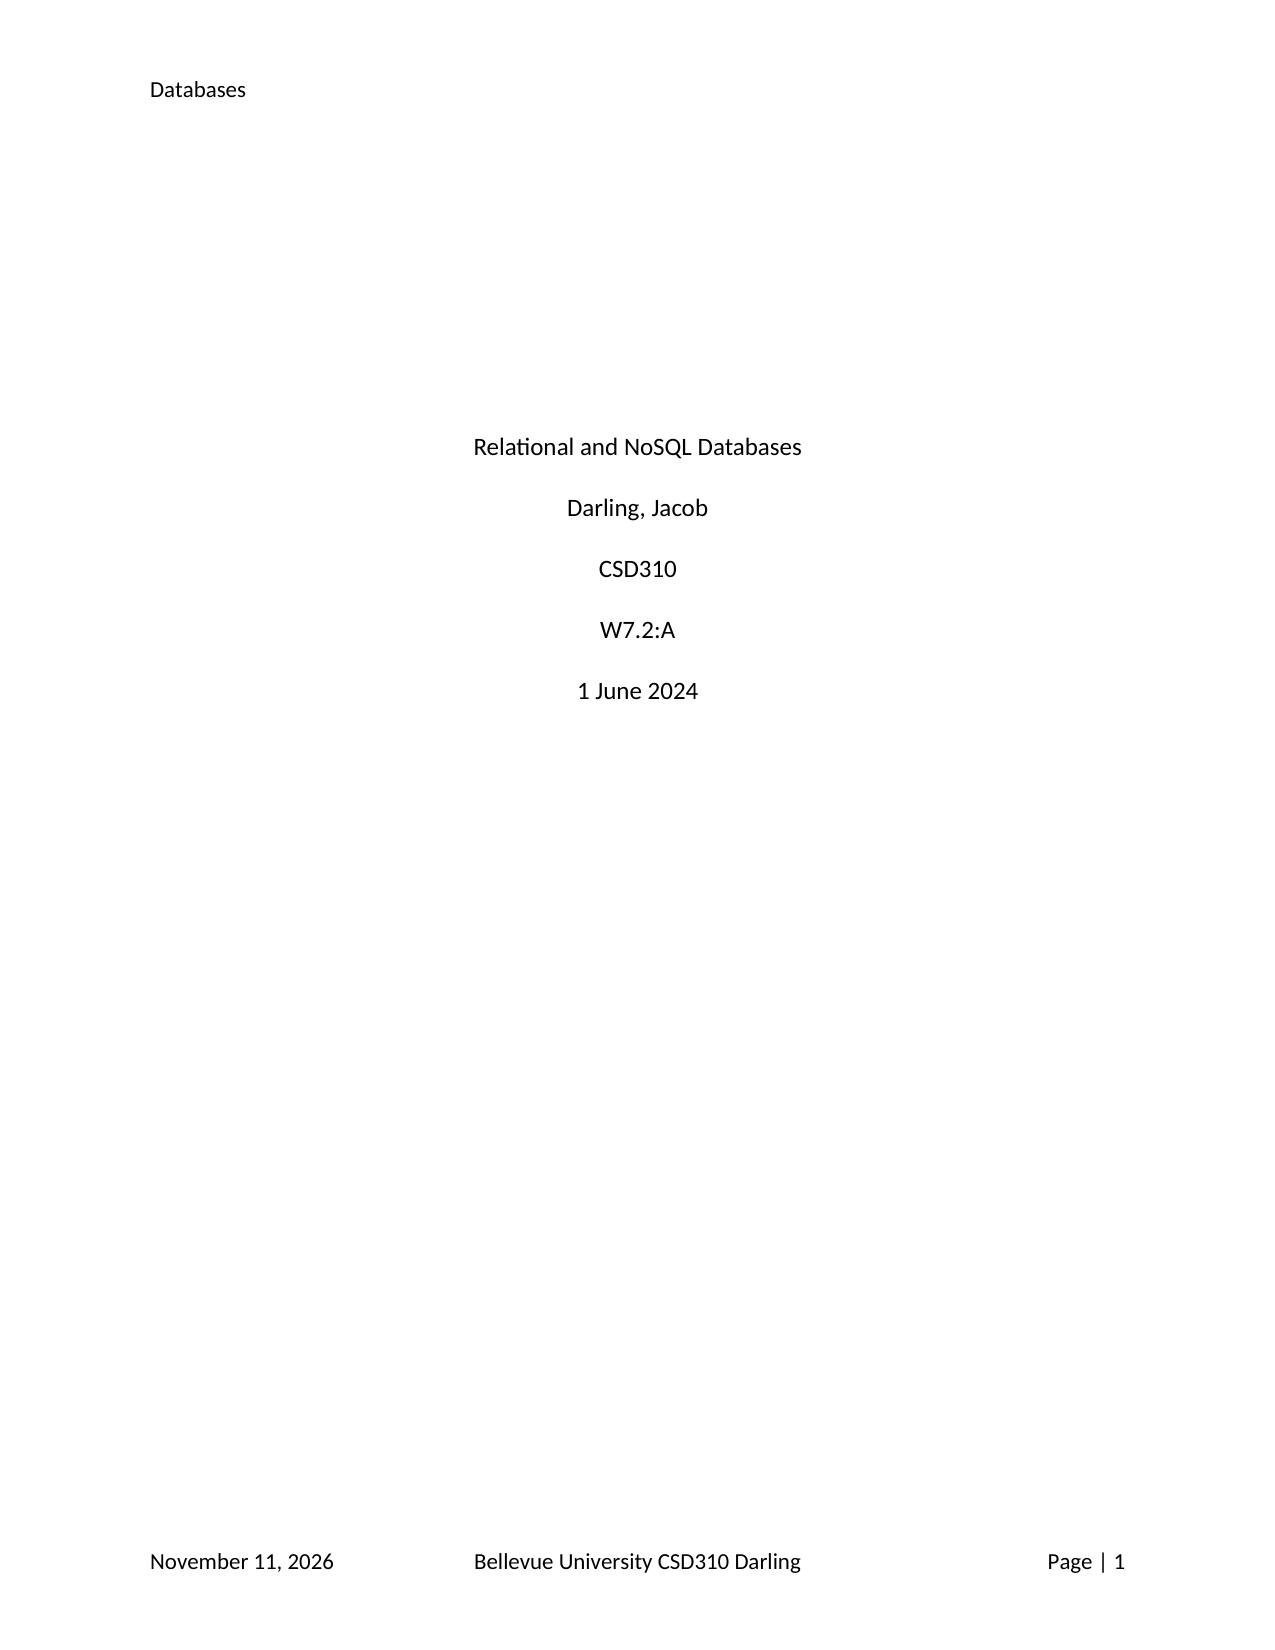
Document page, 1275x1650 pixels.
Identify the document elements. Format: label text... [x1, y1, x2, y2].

title Darling, Jacob [150, 492, 1125, 523]
title Relational and NoSQL Databases [150, 431, 1125, 462]
title CSD310 [150, 553, 1125, 584]
title 1 June 2024 [150, 675, 1125, 706]
title W7.2:A [150, 614, 1125, 645]
